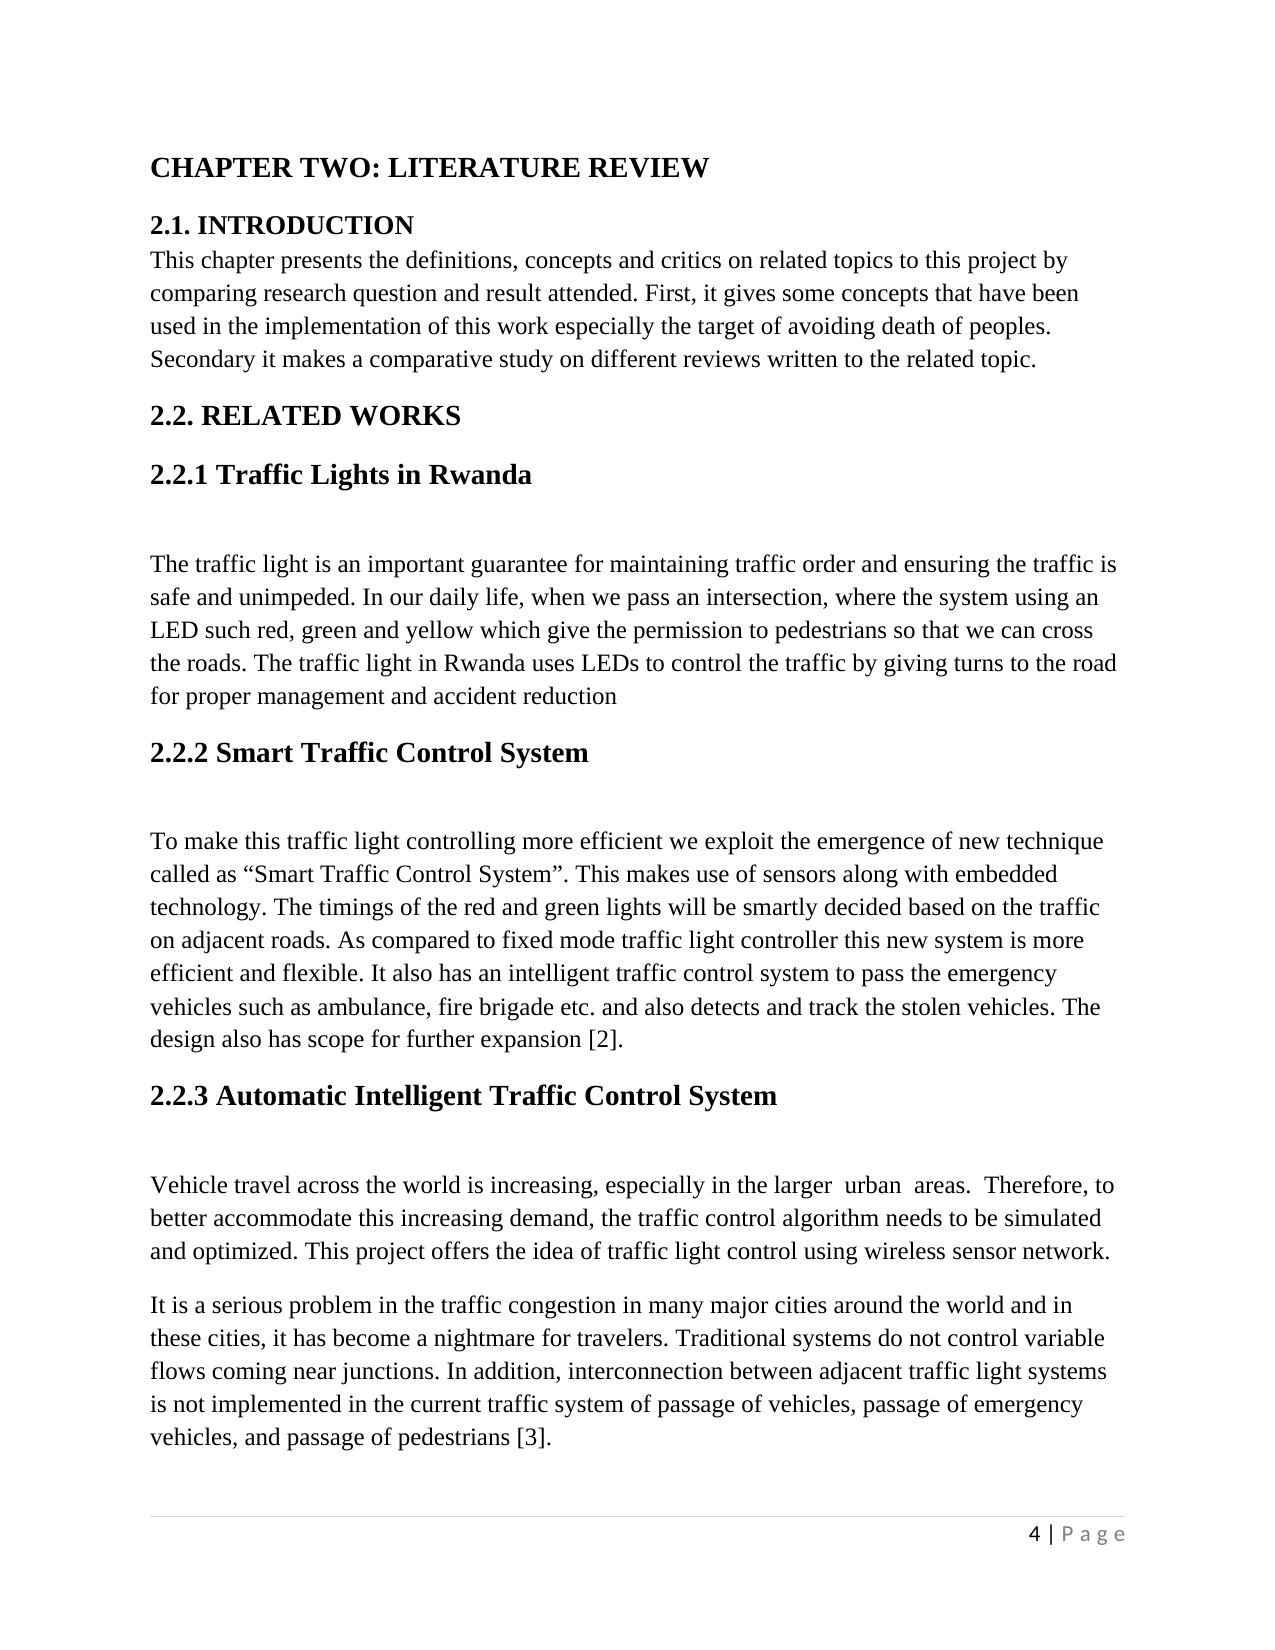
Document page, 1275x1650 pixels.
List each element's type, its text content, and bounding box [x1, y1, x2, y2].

subtitle 2.1. INTRODUCTION [150, 209, 1125, 241]
text This chapter presents the definitions, concepts and critics on related topics to this project by comparing research question and result attended. First, it gives some concepts that have been used in the implementation of this work especially the target of avoiding death of peoples. Secondary it makes a comparative study on different reviews written to the related topic. [150, 245, 1125, 373]
subtitle CHAPTER TWO: LITERATURE REVIEW [150, 150, 1125, 183]
subtitle 2.2.1 Traffic Lights in Rwanda [150, 457, 1125, 491]
text Vehicle travel across the world is increasing, especially in the larger urban areas. Therefore, to better accommodate this increasing demand, the traffic control algorithm needs to be simulated and optimized. This project offers the idea of traffic light control using wireless sensor network. [150, 1170, 1125, 1265]
subtitle 2.2. RELATED WORKS [150, 398, 1125, 432]
subtitle 2.2.2 Smart Traffic Control System [150, 735, 1125, 768]
text To make this traffic light controlling more efficient we exploit the emergence of new technique called as “Smart Traffic Control System”. This makes use of sensors along with embedded technology. The timings of the red and green lights will be smartly decided based on the traffic on adjacent roads. As compared to fixed mode traffic light controller this new system is more efficient and flexible. It also has an intelligent traffic control system to pass the emergency vehicles such as ambulance, fire brigade etc. and also detects and track the stolen vehicles. The design also has scope for further expansion. [150, 826, 1125, 1053]
subtitle 2.2.3 Automatic Intelligent Traffic Control System [150, 1078, 1125, 1112]
text It is a serious problem in the traffic congestion in many major cities around the world and in these cities, it has become a nightmare for travelers. Traditional systems do not control variable flows coming near junctions. In addition, interconnection between adjacent traffic light systems is not implemented in the current traffic system of passage of vehicles, passage of emergency vehicles, and passage of pedestrians. [150, 1290, 1125, 1451]
text The traffic light is an important guarantee for maintaining traffic order and ensuring the traffic is safe and unimpeded. In our daily life, when we pass an intersection, where the system using an LED such red, green and yellow which give the permission to pedestrians so that we can cross the roads. The traffic light in Rwanda uses LEDs to control the traffic by giving turns to the road for proper management and accident reduction [150, 549, 1125, 710]
